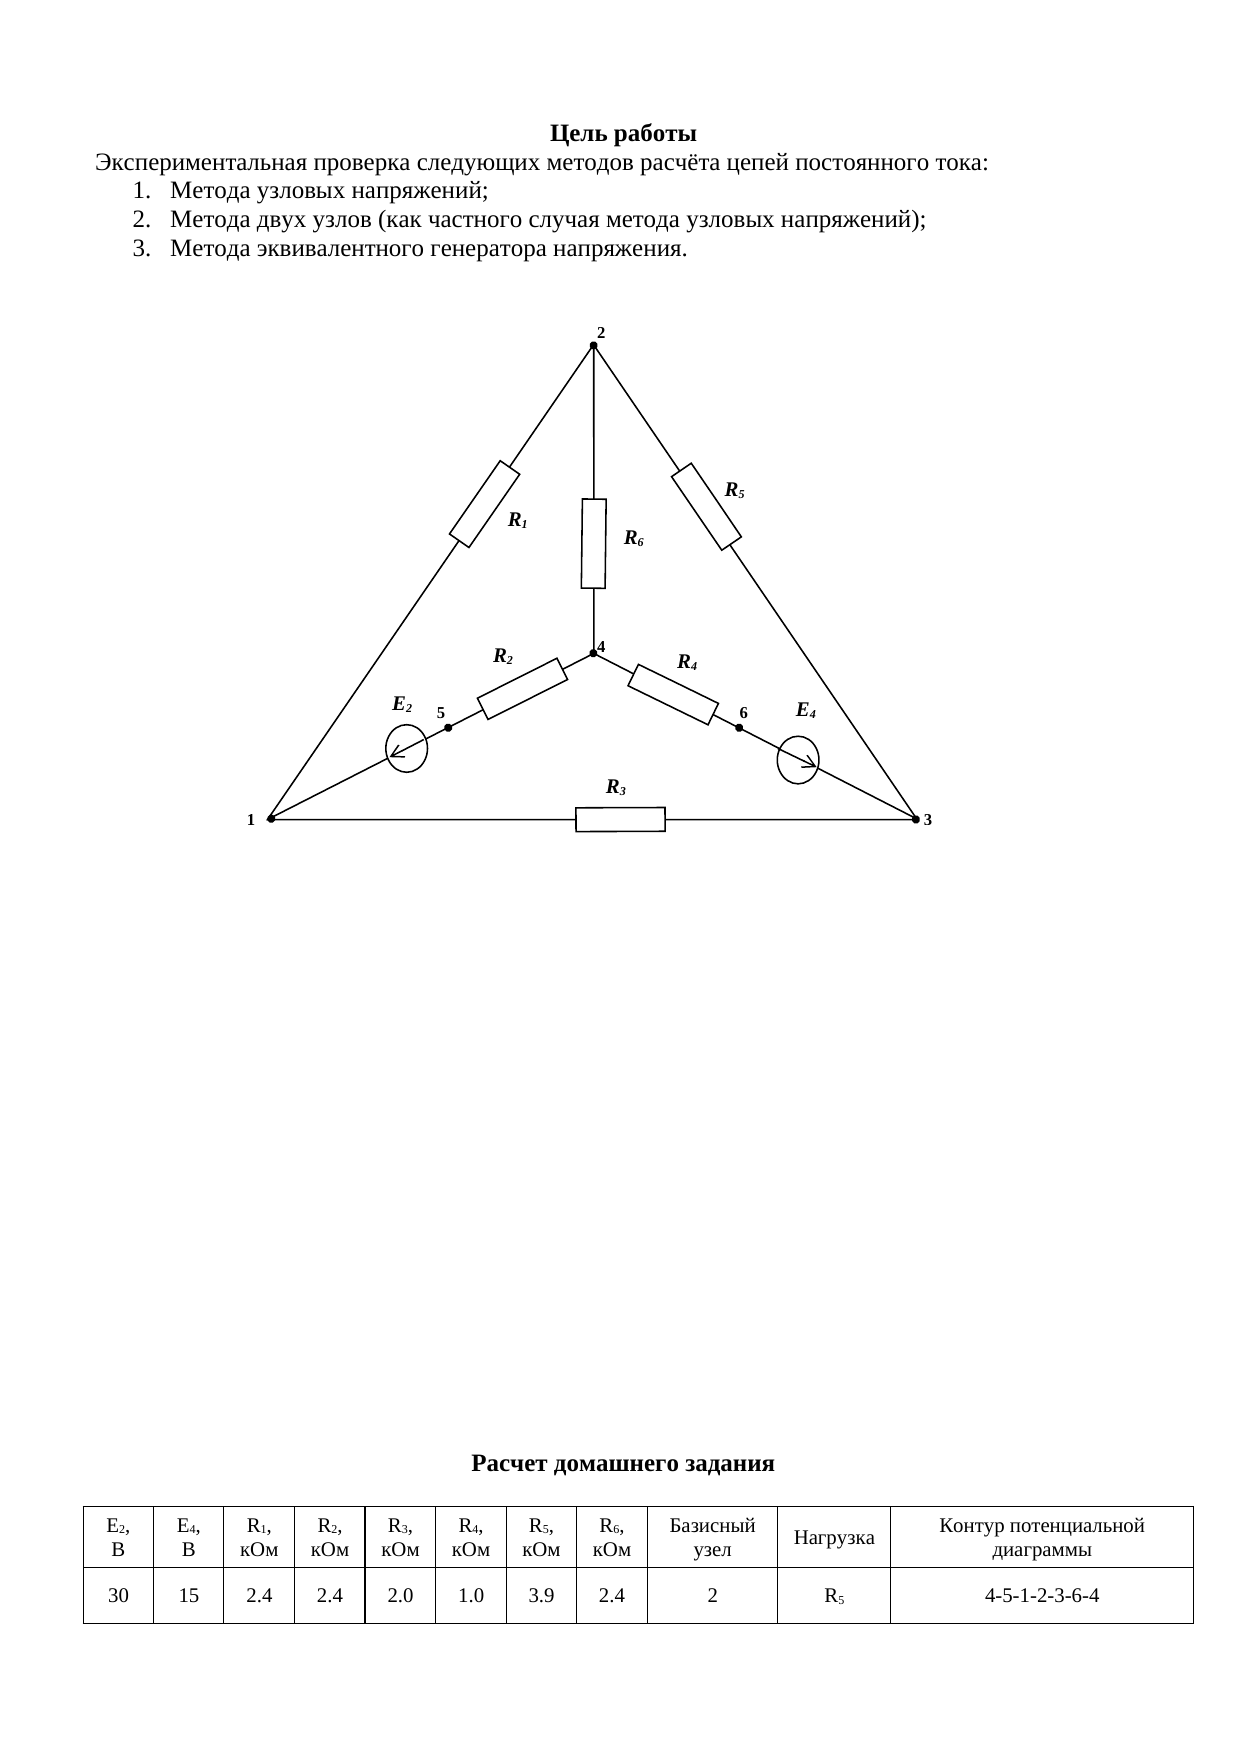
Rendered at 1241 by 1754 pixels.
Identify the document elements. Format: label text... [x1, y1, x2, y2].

table_cell 2.0 [366, 1568, 435, 1623]
table_cell 1.0 [436, 1568, 506, 1623]
table_cell 30 [84, 1568, 153, 1623]
list Метода эквивалентного генератора напряжения. [132, 233, 1152, 262]
table_cell 4-5-1-2-3-6-4 [891, 1568, 1193, 1623]
table_header Контур потенциальной диаграммы [891, 1507, 1193, 1567]
table_header E4, В [154, 1507, 223, 1567]
table_cell 2.4 [577, 1568, 647, 1623]
text Экспериментальная проверка следующих методов расчёта цепей постоянного тока: [95, 147, 1152, 176]
table_cell 2.4 [295, 1568, 364, 1623]
table_cell R5 [778, 1568, 890, 1623]
table_header R2, кОм [295, 1507, 364, 1567]
list Метода двух узлов (как частного случая метода узловых напряжений); [132, 204, 1152, 233]
table_cell 3.9 [507, 1568, 576, 1623]
table_cell 2 [648, 1568, 777, 1623]
table_header R4, кОм [436, 1507, 506, 1567]
table_header E2, В [84, 1507, 153, 1567]
table_cell 15 [154, 1568, 223, 1623]
table_header R6, кОм [577, 1507, 647, 1567]
table_header R3, кОм [366, 1507, 435, 1567]
table_header Нагрузка [778, 1507, 890, 1567]
text Расчет домашнего задания [95, 1448, 1152, 1477]
list Метода узловых напряжений; [132, 176, 1152, 204]
table_header Базисный узел [648, 1507, 777, 1567]
table_header R1, кОм [224, 1507, 294, 1567]
subtitle Цель работы [95, 118, 1152, 147]
table_header R5, кОм [507, 1507, 576, 1567]
table_cell 2.4 [224, 1568, 294, 1623]
